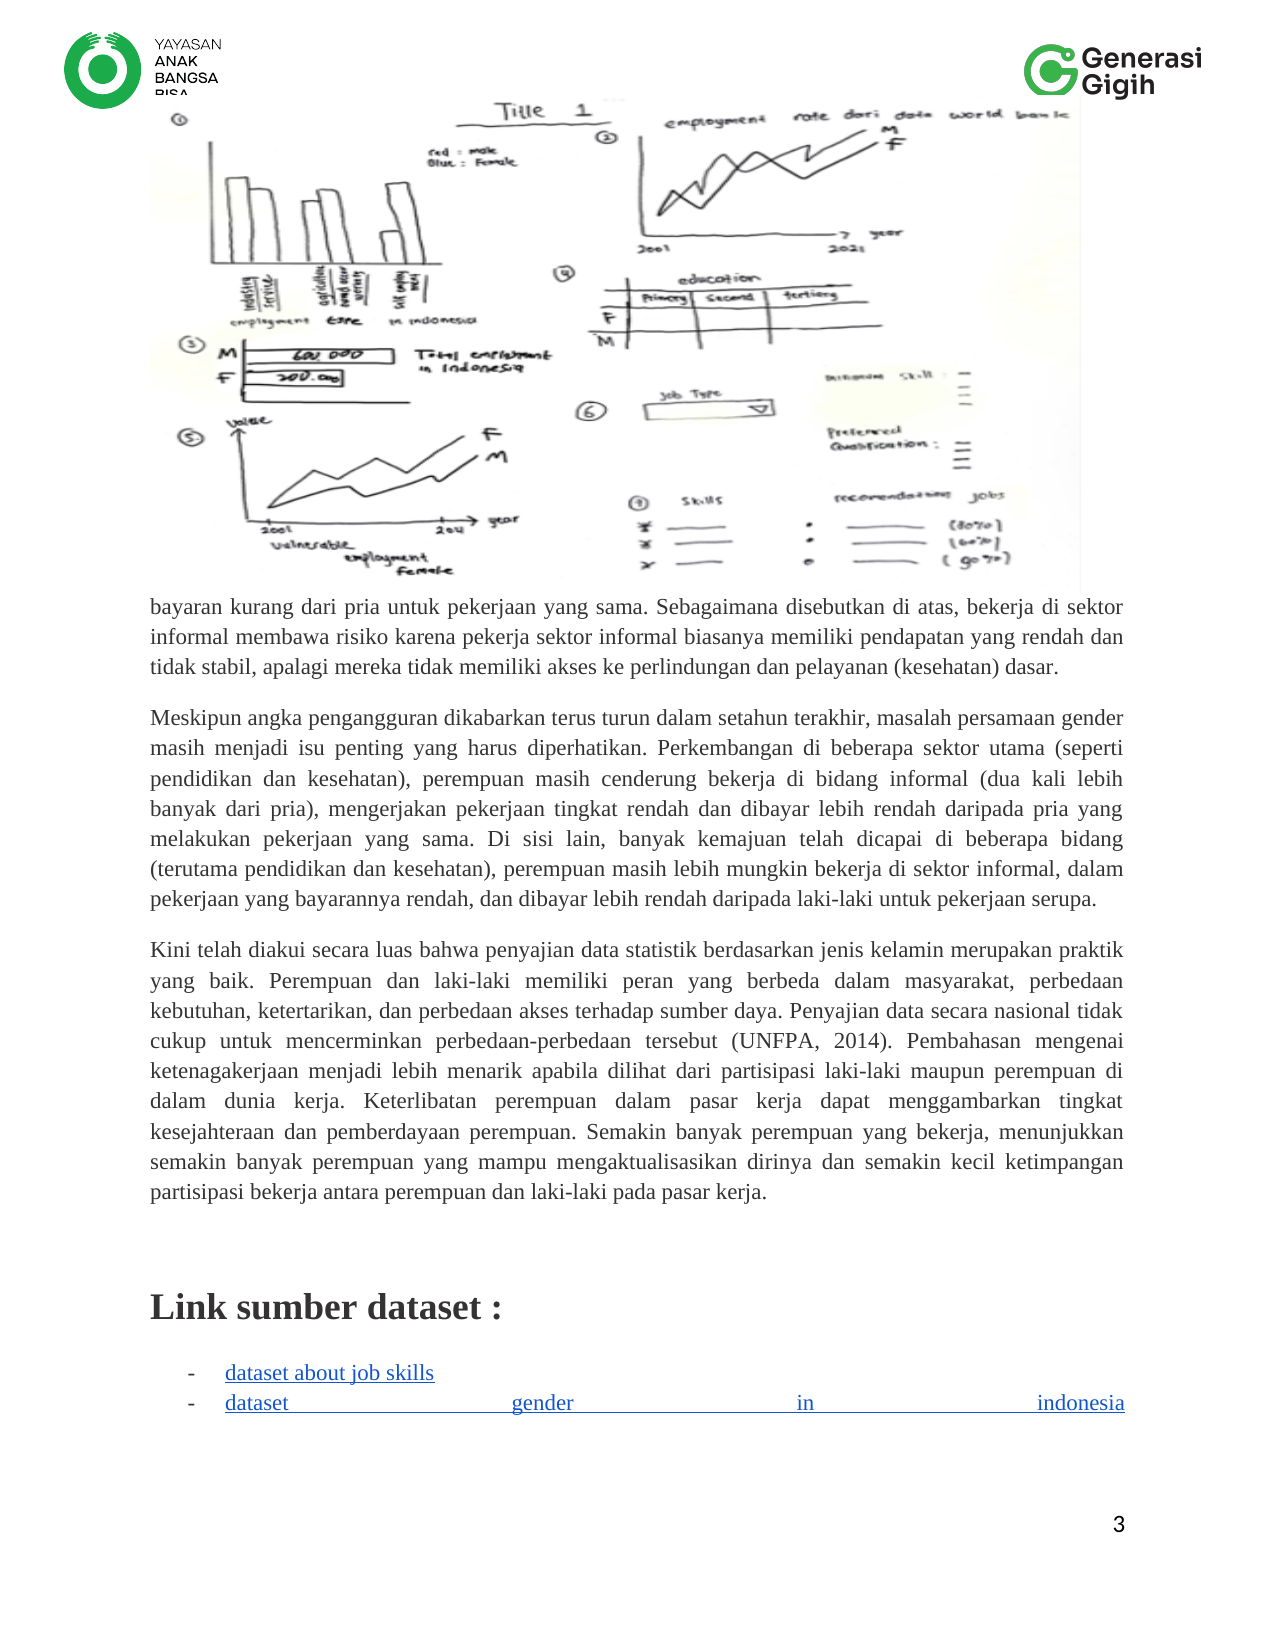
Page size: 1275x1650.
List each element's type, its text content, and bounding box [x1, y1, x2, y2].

text Link sumber dataset : [150, 1284, 1125, 1327]
text Ketidaksetaraan gender mengakibatkan perempuan Indonesia cenderung bekerja di sektor informal (dua kali lebih banyak daripada laki-laki). Ada banyak contoh pekerja perempuan informal di pabrik (misalnya pabrik garmen) atau yang bekerja sebagai pembantu rumah tangga atau yang buka usaha informal di rumah (misalnya menjual masakan dimasak sendiri). Sebagian besar pekerja perempuan informal ini adalah pekerja yang tidak dibayar dan mereka yang menerima penghasilan biasanya mendapatkan bayaran kurang dari pria untuk pekerjaan yang sama. Sebagaimana disebutkan di atas, bekerja di sektor informal membawa risiko karena pekerja sektor informal biasanya memiliki pendapatan yang rendah dan tidak stabil, apalagi mereka tidak memiliki akses ke perlindungan dan pelayanan (kesehatan) dasar. [150, 593, 1125, 679]
list dataset gender in indonesia [187, 1389, 1125, 1451]
text Kini telah diakui secara luas bahwa penyajian data statistik berdasarkan jenis kelamin merupakan praktik yang baik. Perempuan dan laki-laki memiliki peran yang berbeda dalam masyarakat, perbedaan kebutuhan, ketertarikan, dan perbedaan akses terhadap sumber daya. Penyajian data secara nasional tidak cukup untuk mencerminkan perbedaan-perbedaan tersebut (UNFPA, 2014). Pembahasan mengenai ketenagakerjaan menjadi lebih menarik apabila dilihat dari partisipasi laki-laki maupun perempuan di dalam dunia kerja. Keterlibatan perempuan dalam pasar kerja dapat menggambarkan tingkat kesejahteraan dan pemberdayaan perempuan. Semakin banyak perempuan yang bekerja, menunjukkan semakin banyak perempuan yang mampu mengaktualisasikan dirinya dan semakin kecil ketimpangan partisipasi bekerja antara perempuan dan laki-laki pada pasar kerja. [150, 936, 1125, 1204]
picture [64, 21, 1223, 593]
text Meskipun angka pengangguran dikabarkan terus turun dalam setahun terakhir, masalah persamaan gender masih menjadi isu penting yang harus diperhatikan. Perkembangan di beberapa sektor utama (seperti pendidikan dan kesehatan), perempuan masih cenderung bekerja di bidang informal (dua kali lebih banyak dari pria), mengerjakan pekerjaan tingkat rendah dan dibayar lebih rendah daripada pria yang melakukan pekerjaan yang sama. Di sisi lain, banyak kemajuan telah dicapai di beberapa bidang (terutama pendidikan dan kesehatan), perempuan masih lebih mungkin bekerja di sektor informal, dalam pekerjaan yang bayarannya rendah, dan dibayar lebih rendah daripada laki-laki untuk pekerjaan serupa. [150, 704, 1125, 912]
list dataset about job skills [187, 1359, 1125, 1385]
